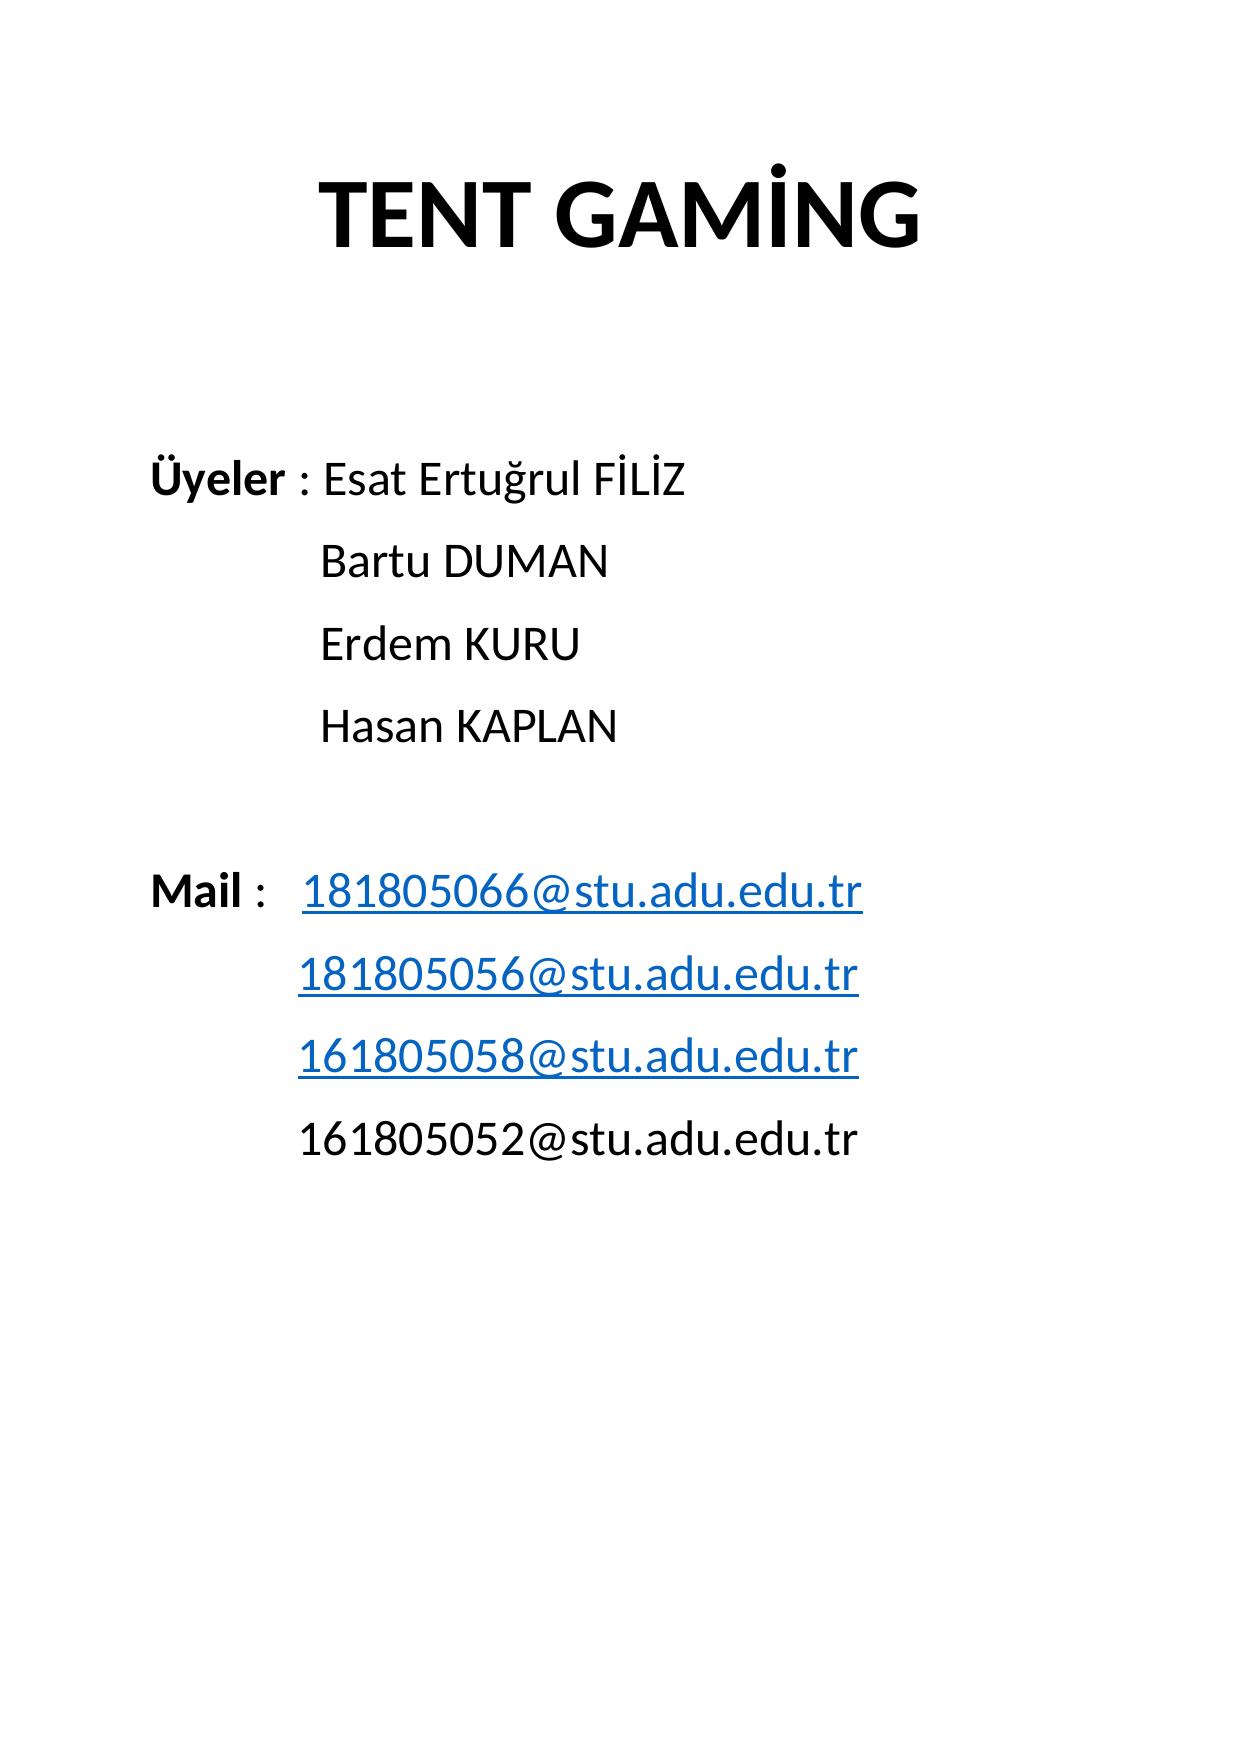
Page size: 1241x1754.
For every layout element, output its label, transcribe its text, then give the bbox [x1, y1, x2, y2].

text Erdem KURU [297, 612, 1090, 673]
text Üyeler : Esat Ertuğrul FİLİZ [150, 447, 1090, 508]
text 181805056@stu.adu.edu.tr [224, 942, 1090, 1003]
text 161805058@stu.adu.edu.tr [224, 1024, 1090, 1085]
text Hasan KAPLAN [297, 694, 1090, 755]
text Bartu DUMAN [297, 529, 1090, 590]
text 161805052@stu.adu.edu.tr [224, 1107, 1090, 1168]
text Mail : 181805066@stu.adu.edu.tr [150, 859, 1090, 920]
text TENT GAMİNG [150, 150, 1090, 272]
